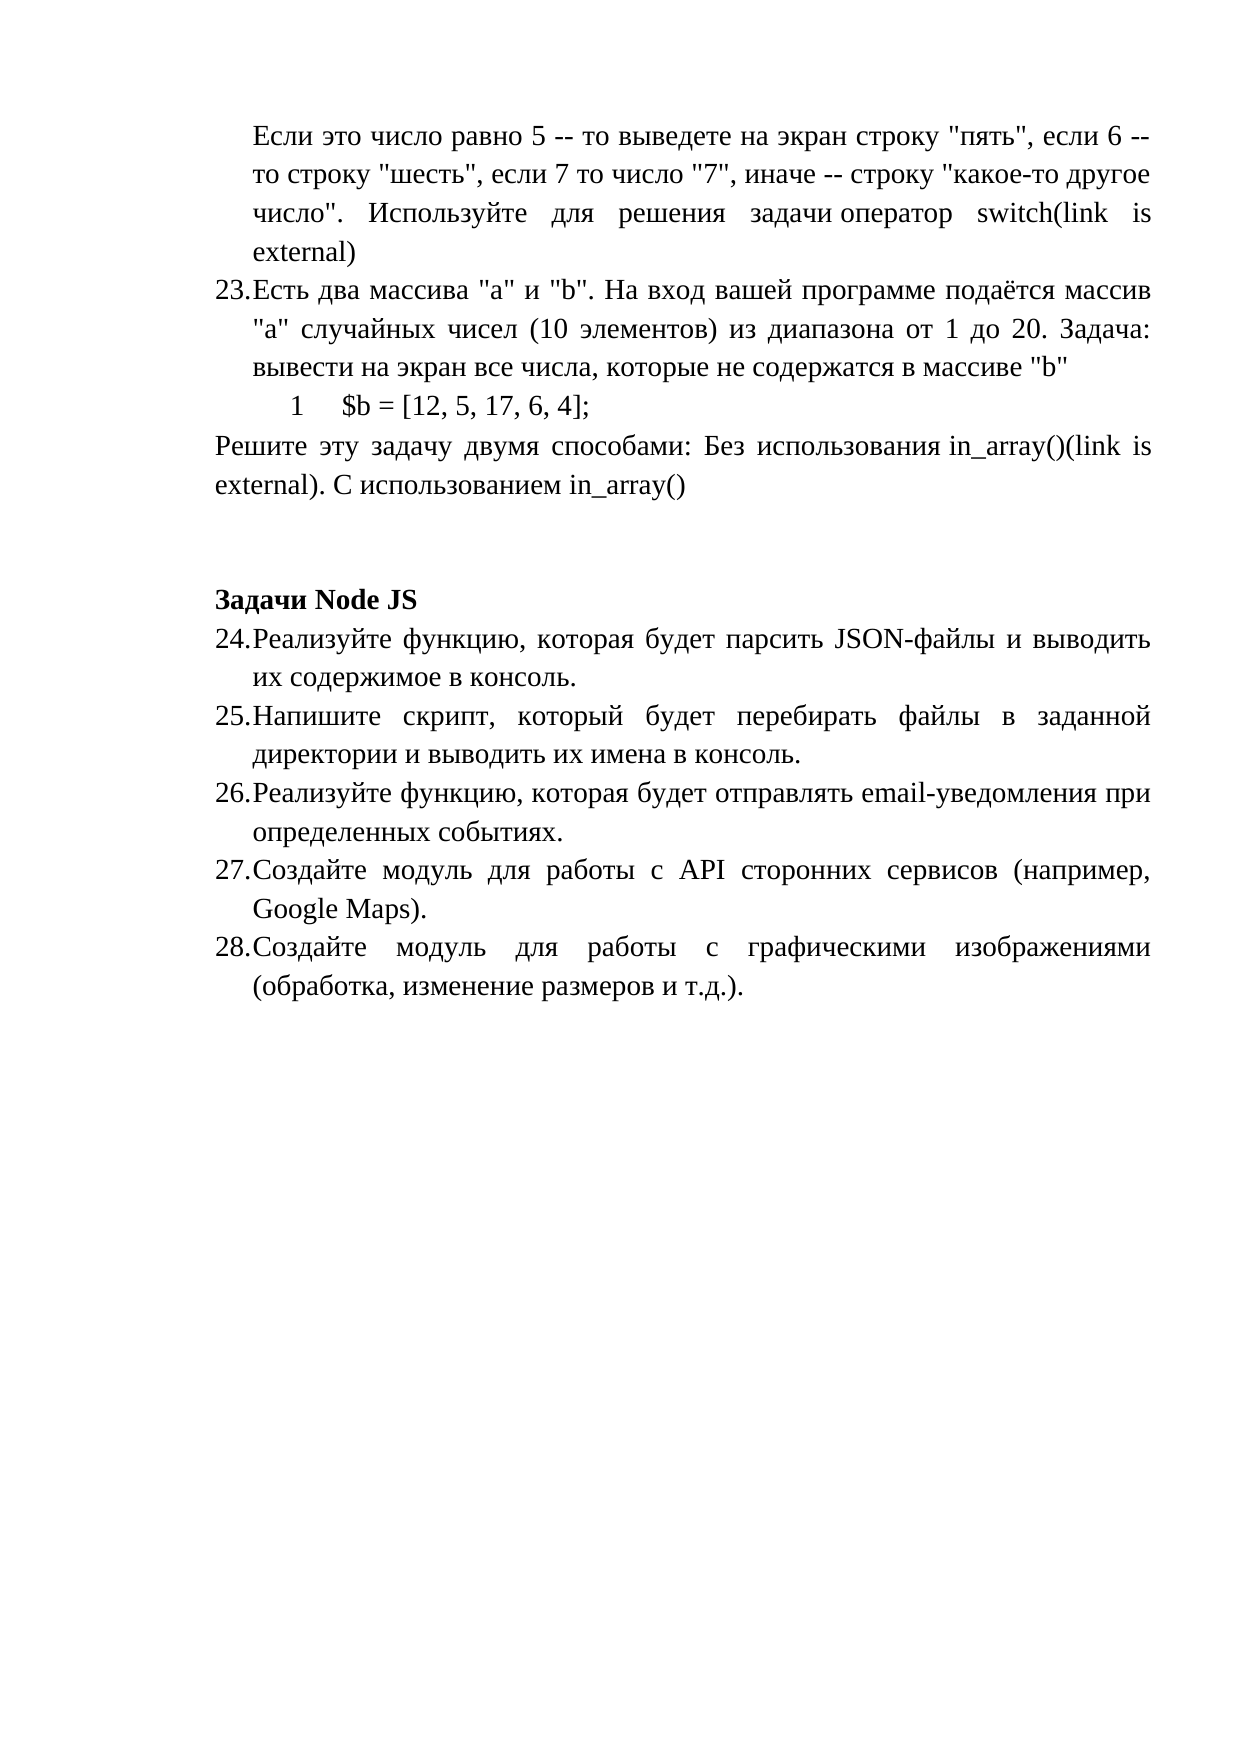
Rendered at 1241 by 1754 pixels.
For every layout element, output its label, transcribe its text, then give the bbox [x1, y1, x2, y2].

list Создайте модуль для работы с графическими изображениями (обработка, изменение размеров и т.д.). [215, 929, 1152, 1001]
text Задачи Node JS [214, 582, 1152, 616]
table_header 1 [252, 388, 304, 428]
list Реализуйте функцию, которая будет парсить JSON-файлы и выводить их содержимое в консоль. [215, 621, 1152, 693]
text Решите эту задачу двумя способами: Без использования in_array()(link is external). С использованием in_array() [214, 428, 1152, 500]
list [215, 118, 1152, 267]
list Есть два массива "a" и "b". На вход вашей программе подаётся массив "a" случайных чисел (10 элементов) из диапазона от 1 до 20. Задача: вывести на экран все числа, которые не содержатся в массиве "b" [215, 272, 1152, 383]
list Создайте модуль для работы с API сторонних сервисов (например, Google Maps). [215, 852, 1152, 924]
table_header $b = [12, 5, 17, 6, 4]; [304, 388, 1240, 428]
list Напишите скрипт, который будет перебирать файлы в заданной директории и выводить их имена в консоль. [215, 698, 1152, 770]
list Реализуйте функцию, которая будет отправлять email-уведомления при определенных событиях. [215, 775, 1152, 847]
